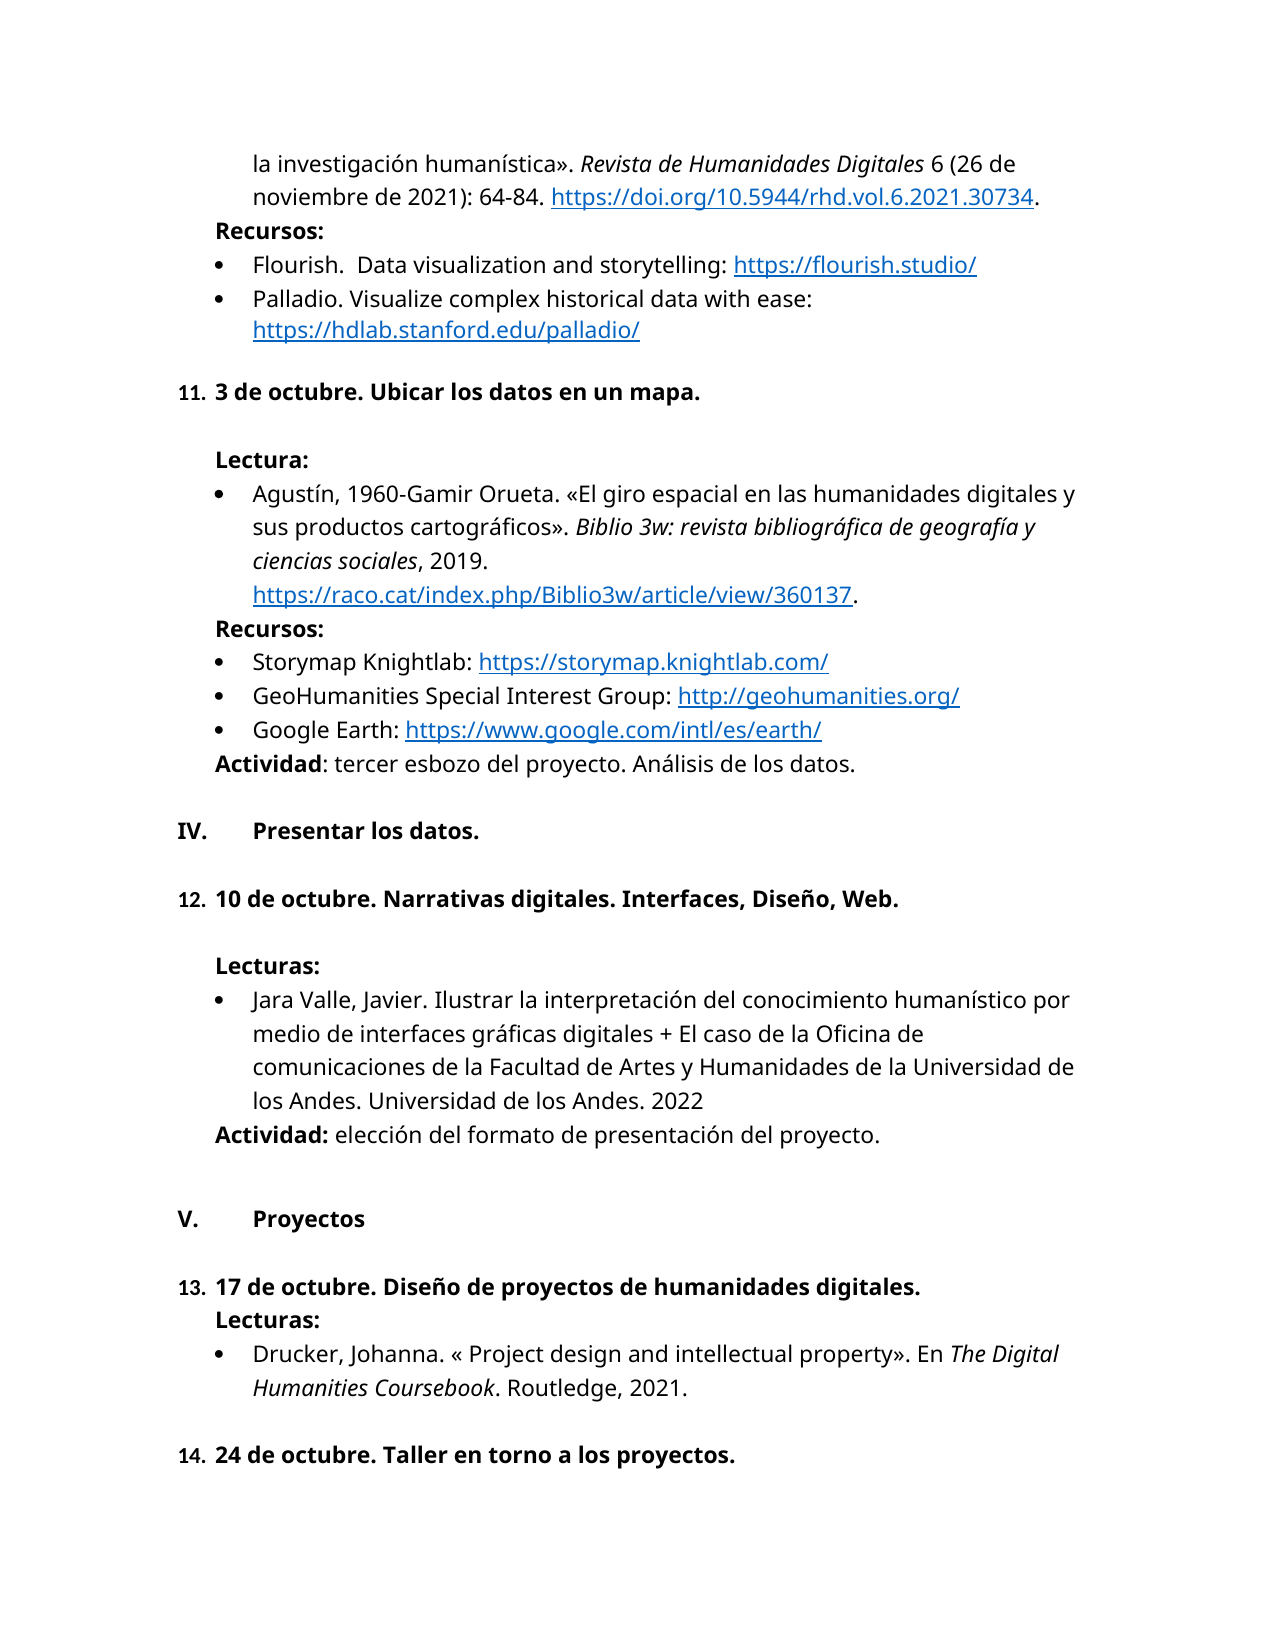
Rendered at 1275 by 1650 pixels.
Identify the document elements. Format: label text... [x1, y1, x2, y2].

list 24 de octubre. Taller en torno a los proyectos. [177, 1439, 1098, 1471]
list Lecturas: [215, 1304, 1098, 1336]
list Presentar los datos. [177, 815, 1098, 846]
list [215, 148, 1098, 213]
text Actividad: elección del formato de presentación del proyecto. [215, 1119, 1098, 1150]
list Lectura: [215, 444, 1098, 475]
list Lecturas: [215, 950, 1098, 981]
list Flourish. Data visualization and storytelling: https://flourish.studio/ [215, 249, 1098, 280]
list Proyectos [177, 1203, 1098, 1234]
list Agustín, 1960-Gamir Orueta. «El giro espacial en las humanidades digitales y sus productos cartográficos». Biblio 3w: revista bibliográfica de geografía y ciencias sociales, 2019. https://raco.cat/index.php/Biblio3w/article/view/360137. [215, 478, 1098, 610]
list 3 de octubre. Ubicar los datos en un mapa. [177, 376, 1098, 408]
text Recursos: [215, 613, 1098, 644]
list Recursos: [215, 215, 1098, 246]
list Storymap Knightlab: https://storymap.knightlab.com/ [215, 646, 1098, 678]
list Google Earth: https://www.google.com/intl/es/earth/ [215, 714, 1098, 745]
list Actividad: tercer esbozo del proyecto. Análisis de los datos. [215, 748, 1098, 779]
list Drucker, Johanna. « Project design and intellectual property». En The Digital Humanities Coursebook. Routledge, 2021. [215, 1338, 1098, 1403]
list 17 de octubre. Diseño de proyectos de humanidades digitales. [177, 1271, 1098, 1302]
list GeoHumanities Special Interest Group: http://geohumanities.org/ [215, 680, 1098, 711]
list Jara Valle, Javier. Ilustrar la interpretación del conocimiento humanístico por medio de interfaces gráficas digitales + El caso de la Oficina de comunicaciones de la Facultad de Artes y Humanidades de la Universidad de los Andes. Universidad de los Andes. 2022 [215, 984, 1098, 1116]
list 10 de octubre. Narrativas digitales. Interfaces, Diseño, Web. [177, 883, 1098, 914]
list Palladio. Visualize complex historical data with ease: https://hdlab.stanford.edu/palladio/ [215, 283, 1098, 345]
